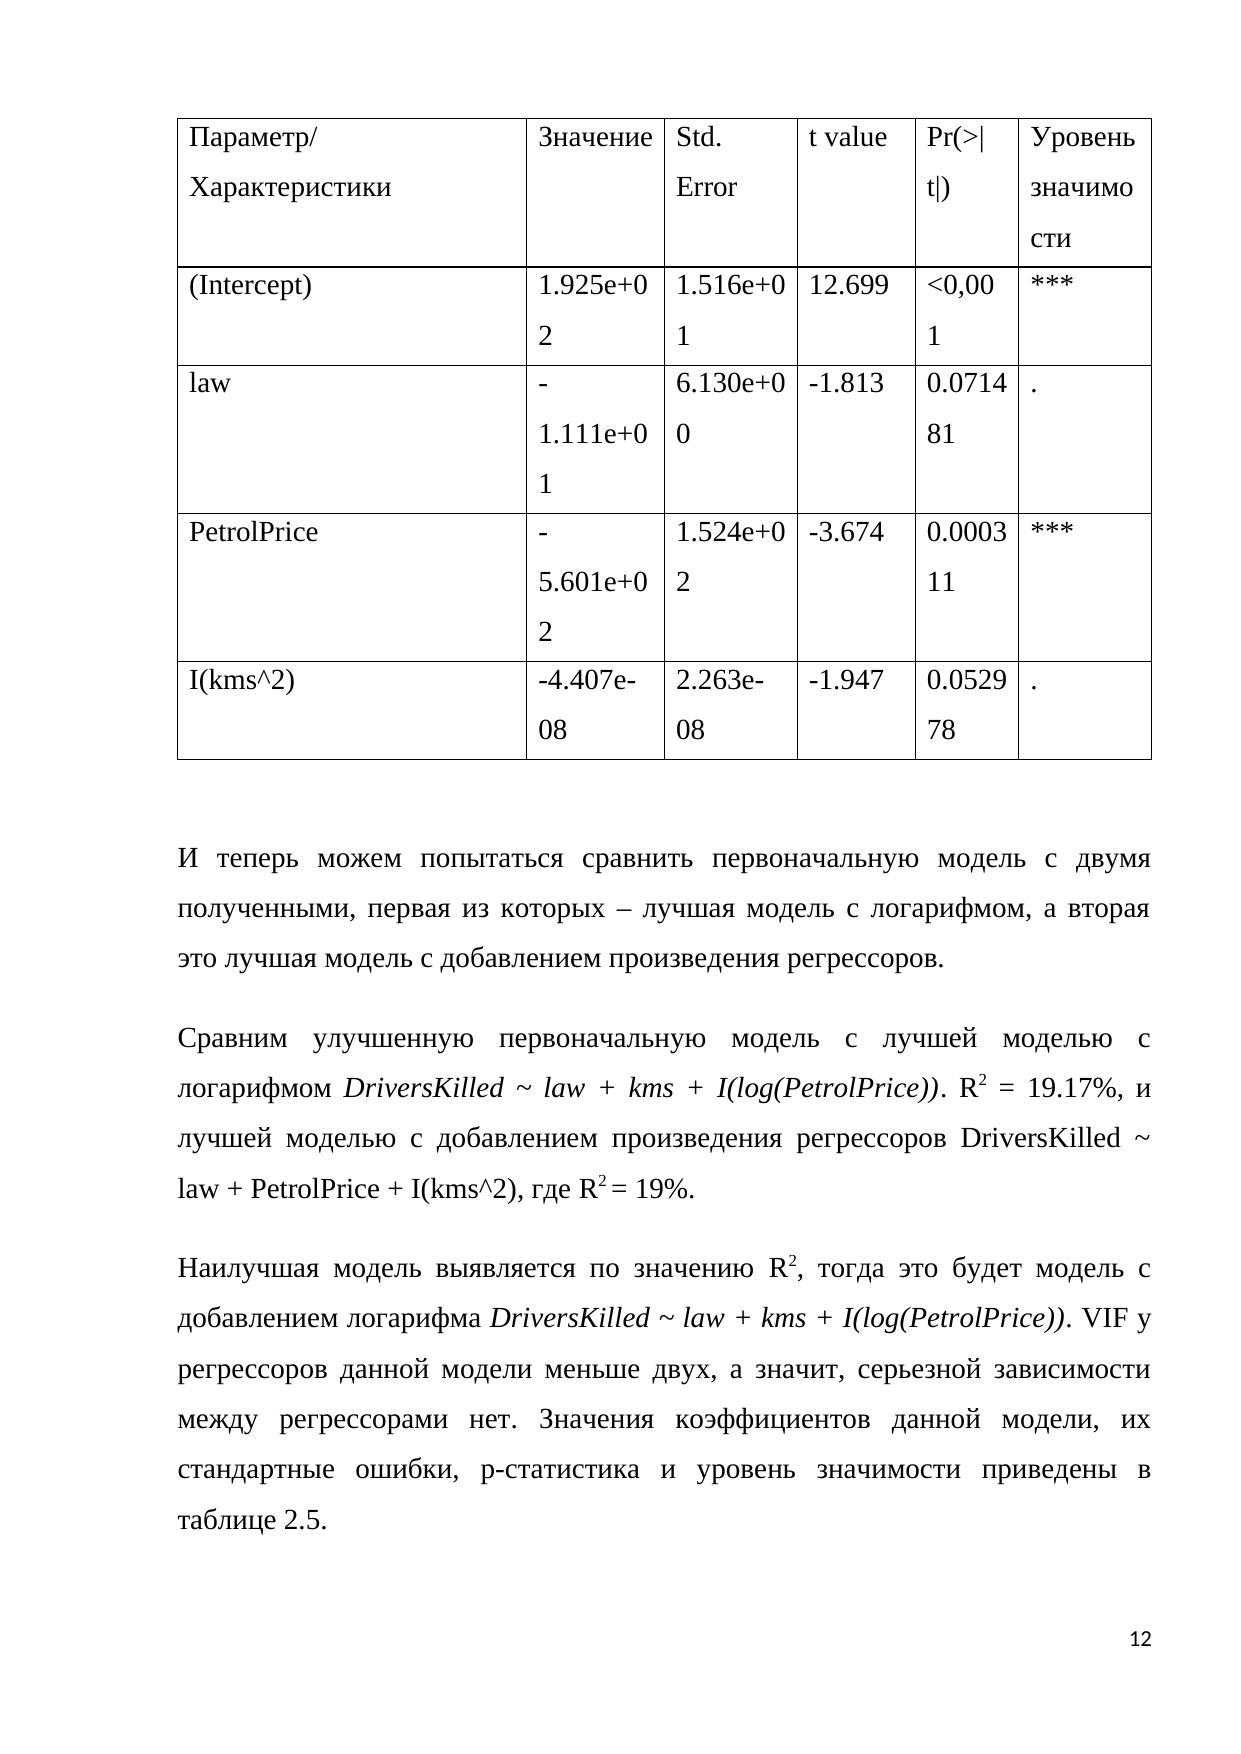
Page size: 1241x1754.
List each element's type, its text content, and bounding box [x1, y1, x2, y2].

table_cell 6.130e+00 [665, 366, 797, 513]
table_cell 2.263e-08 [665, 662, 797, 759]
table_cell PetrolPrice [178, 514, 526, 661]
table_cell -4.407e-08 [527, 662, 664, 759]
table_cell I(kms^2) [178, 662, 526, 759]
table_cell law [178, 366, 526, 513]
table_cell -3.674 [798, 514, 915, 661]
table_cell *** [1019, 268, 1151, 364]
table_cell (Intercept) [178, 268, 526, 364]
table_header Уровень значимости [1019, 119, 1151, 266]
table_cell 0.052978 [916, 662, 1018, 759]
table_header Параметр/Характеристики [178, 119, 526, 266]
table_header t value [798, 119, 915, 266]
text Сравним улучшенную первоначальную модель с лучшей моделью с логарифмом DriversKilled ~ law + kms + I(log(PetrolPrice)). R2 = 19.17%, и лучшей моделью с добавлением произведения регрессоров DriversKilled ~ law + PetrolPrice + I(kms^2), где R2 = 19%. [177, 1020, 1152, 1204]
table_cell -1.947 [798, 662, 915, 759]
table_header Std. Error [665, 119, 797, 266]
table_cell 1.524e+02 [665, 514, 797, 661]
table_cell <0,001 [916, 268, 1018, 364]
table_cell 1.925e+02 [527, 268, 664, 364]
table_cell 0.000311 [916, 514, 1018, 661]
text Наилучшая модель выявляется по значению R2, тогда это будет модель с добавлением логарифма DriversKilled ~ law + kms + I(log(PetrolPrice)). VIF у регрессоров данной модели меньше двух, а значит, серьезной зависимости между регрессорами нет. Значения коэффициентов данной модели, их стандартные ошибки, p-статистика и уровень значимости приведены в таблице 2.5. [177, 1250, 1152, 1535]
table_cell -1.813 [798, 366, 915, 513]
table_cell -5.601e+02 [527, 514, 664, 661]
table_header Значение [527, 119, 664, 266]
table_cell . [1019, 662, 1151, 759]
table_cell 12.699 [798, 268, 915, 364]
table_cell 0.071481 [916, 366, 1018, 513]
table_cell *** [1019, 514, 1151, 661]
text И теперь можем попытаться сравнить первоначальную модель с двумя полученными, первая из которых – лучшая модель с логарифмом, а вторая это лучшая модель с добавлением произведения регрессоров. [177, 840, 1152, 974]
table_cell -1.111e+01 [527, 366, 664, 513]
table_cell 1.516e+01 [665, 268, 797, 364]
table_cell . [1019, 366, 1151, 513]
table_header Pr(>|t|) [916, 119, 1018, 266]
